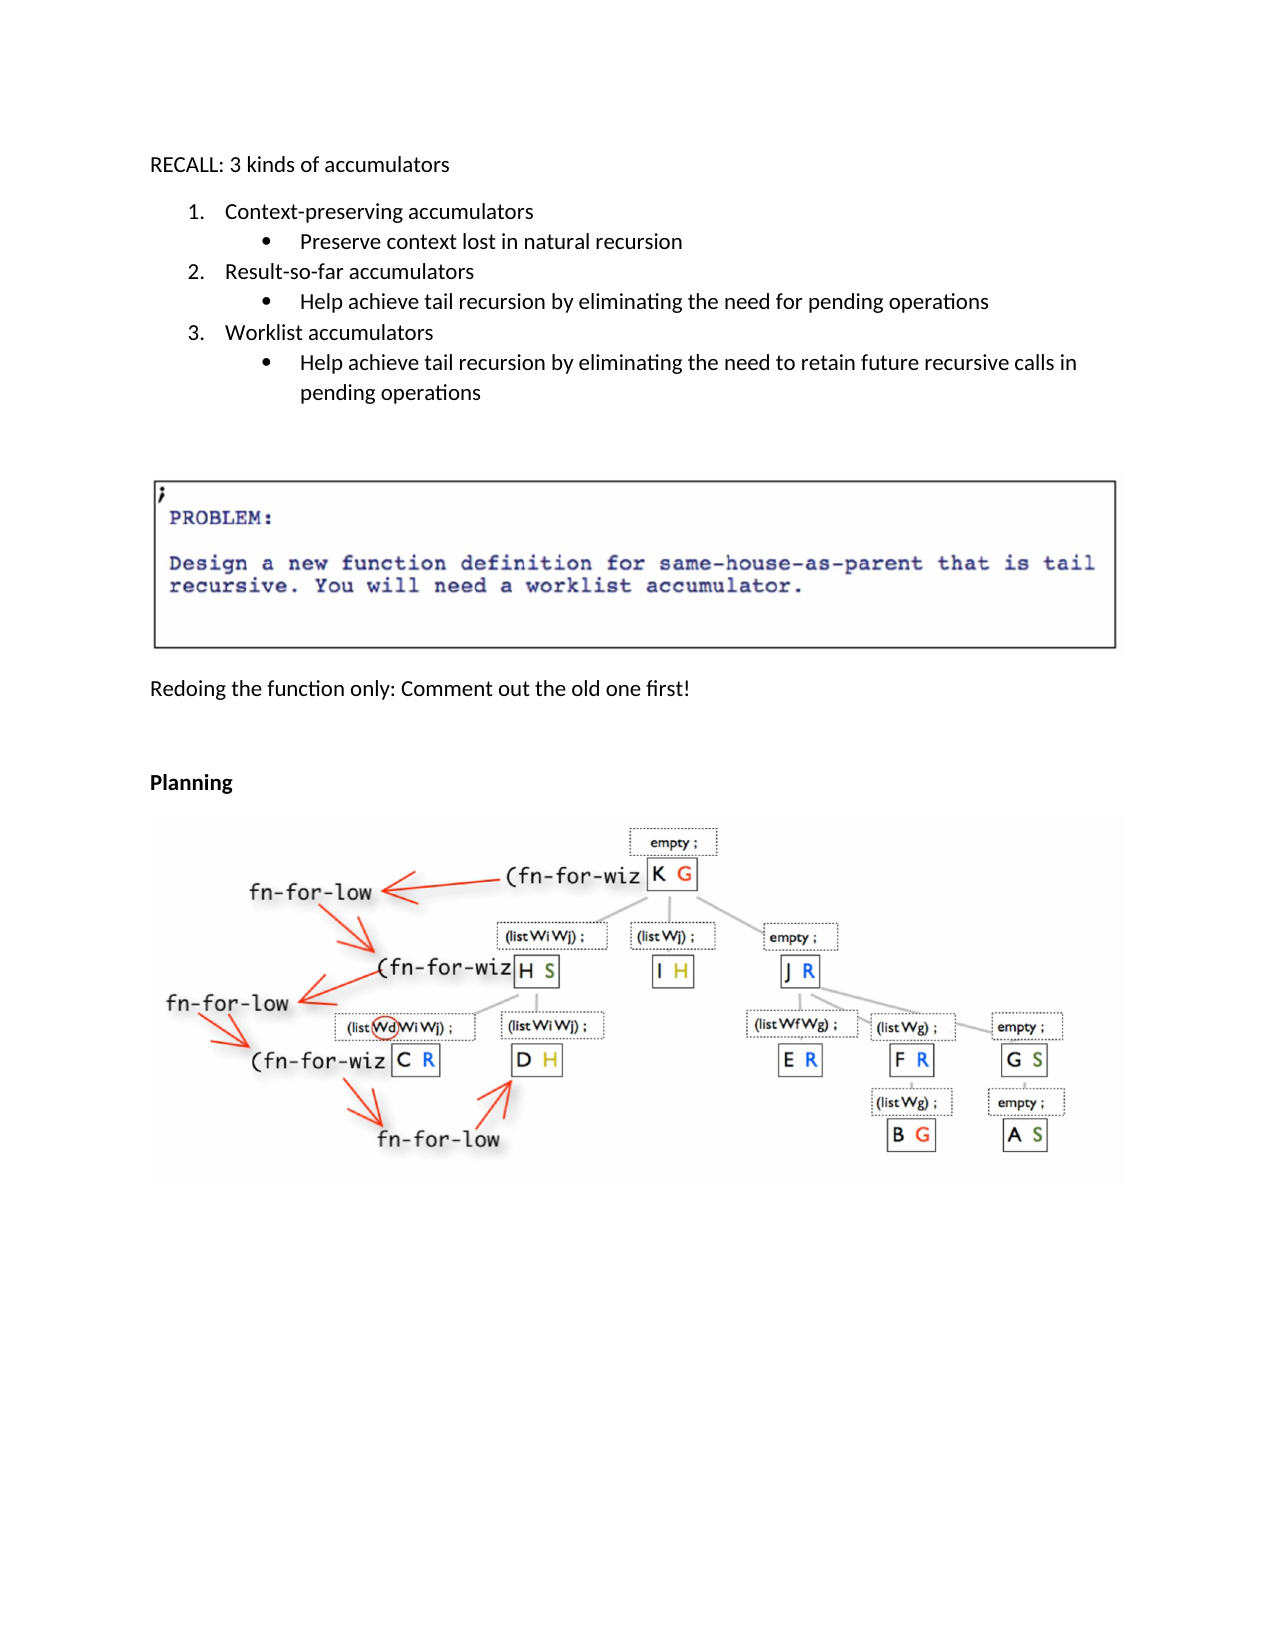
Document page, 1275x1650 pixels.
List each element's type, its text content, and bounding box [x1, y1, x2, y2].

list Help achieve tail recursion by eliminating the need to retain future recursive calls in pending operations [262, 348, 1125, 406]
text RECALL: 3 kinds of accumulators [150, 150, 1125, 178]
picture [150, 815, 1125, 1187]
picture [150, 471, 1125, 656]
text Redoing the function only: Comment out the old one first! [150, 674, 1125, 702]
text Planning [150, 768, 1125, 796]
list Worklist accumulators [187, 318, 1125, 346]
list Result-so-far accumulators [187, 257, 1125, 285]
list Preserve context lost in natural recursion [262, 227, 1125, 255]
list Context-preserving accumulators [187, 197, 1125, 225]
list Help achieve tail recursion by eliminating the need for pending operations [262, 287, 1125, 316]
